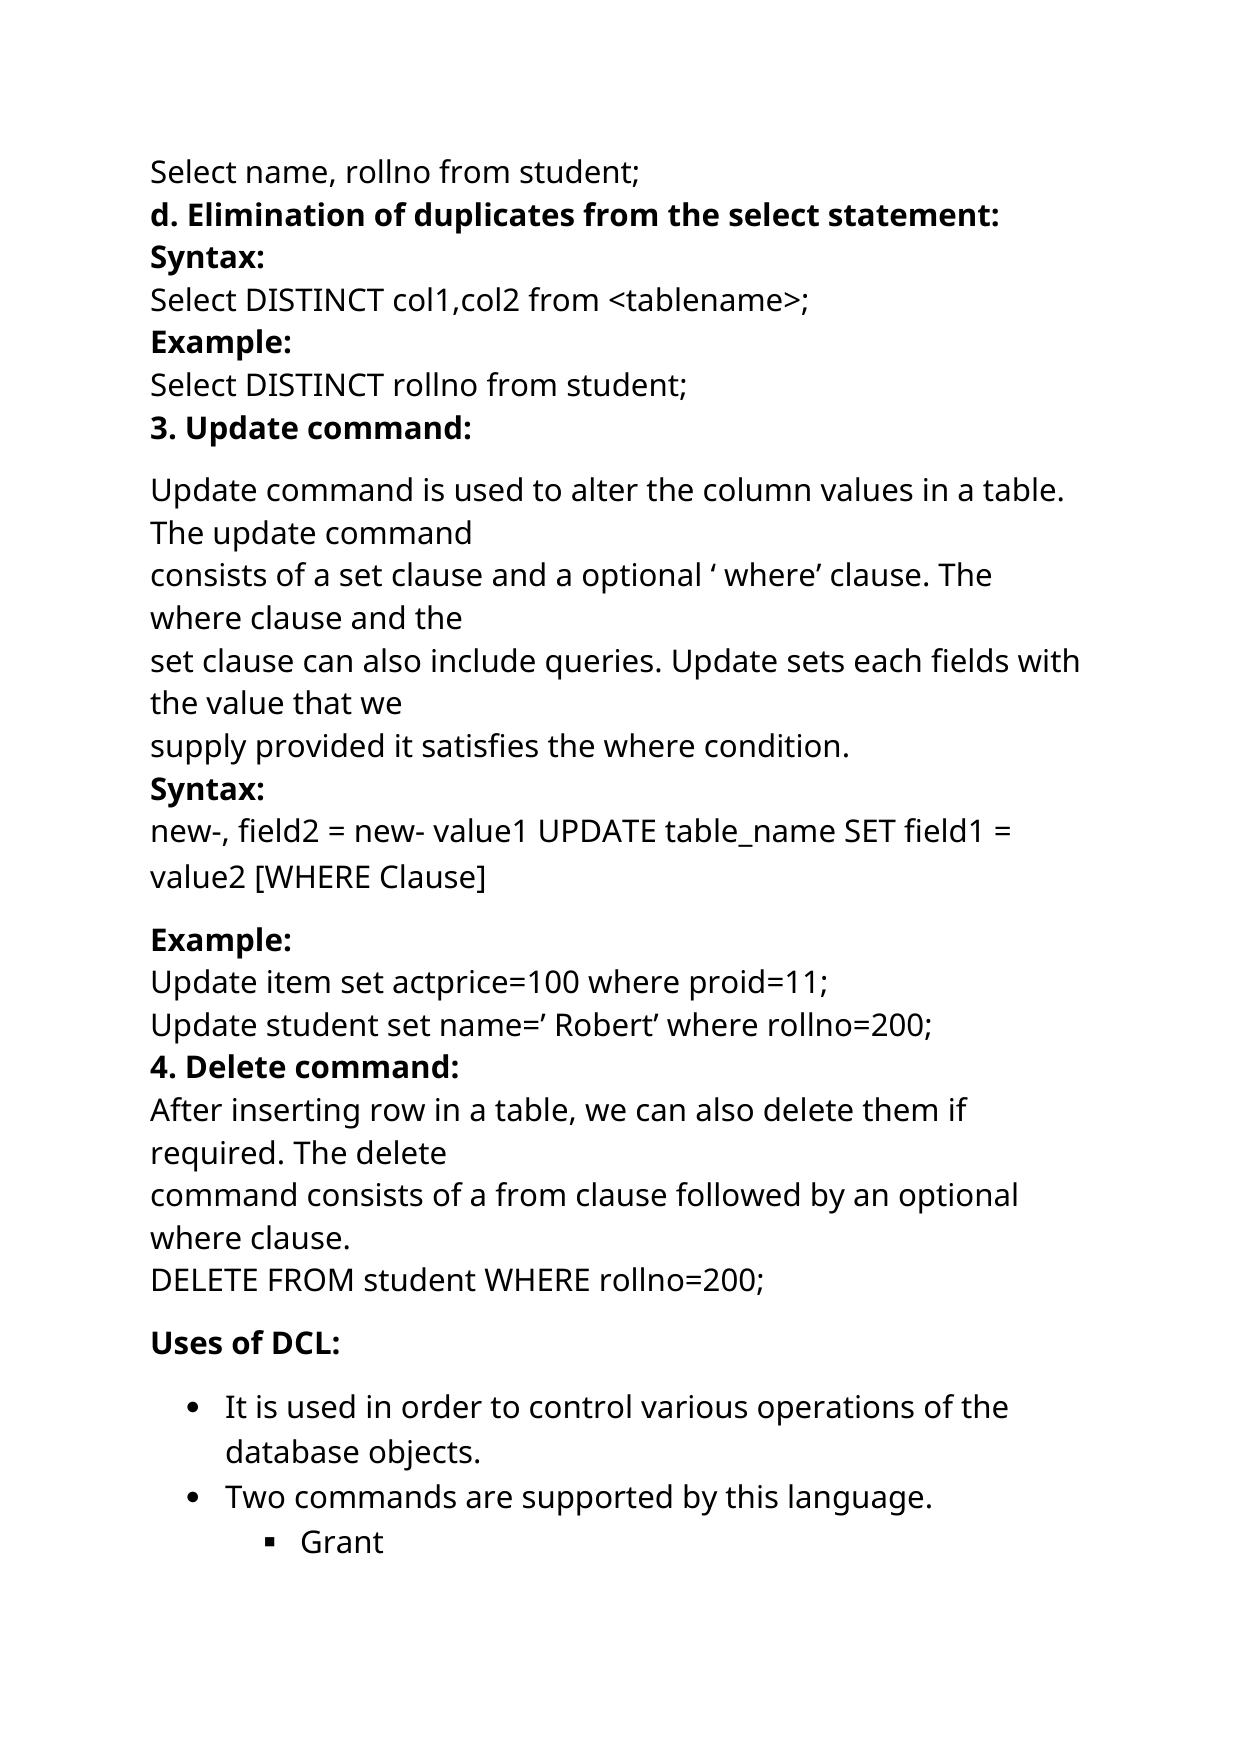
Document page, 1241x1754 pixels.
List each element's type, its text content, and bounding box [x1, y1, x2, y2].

text supply provided it satisfies the where condition. [150, 724, 1090, 766]
text new-, field2 = new- value1 UPDATE table_name SET field1 = value2 [WHERE Clause] [150, 809, 1090, 898]
text Syntax: [150, 766, 1090, 809]
text Example: [150, 918, 1090, 960]
text Update item set actprice=100 where proid=11; [150, 960, 1090, 1003]
text consists of a set clause and a optional ‘ where’ clause. The where clause and the [150, 553, 1090, 639]
text set clause can also include queries. Update sets each fields with the value that we [150, 639, 1090, 724]
text After inserting row in a table, we can also delete them if required. The delete [150, 1088, 1090, 1173]
text Select DISTINCT rollno from student; [150, 363, 1090, 406]
list It is used in order to control various operations of the database objects. [187, 1385, 1090, 1473]
text DELETE FROM student WHERE rollno=200; [150, 1258, 1090, 1301]
text Select name, rollno from student; [150, 150, 1090, 193]
list Grant [262, 1520, 1090, 1563]
list Two commands are supported by this language. [187, 1475, 1090, 1518]
text Syntax: [150, 235, 1090, 278]
text Update student set name=’ Robert’ where rollno=200; [150, 1003, 1090, 1045]
text Update command is used to alter the column values in a table. The update command [150, 468, 1090, 553]
text 3. Update command: [150, 406, 1090, 448]
text 4. Delete command: [150, 1045, 1090, 1088]
text Select DISTINCT col1,col2 from <tablename>; [150, 278, 1090, 320]
text d. Elimination of duplicates from the select statement: [150, 193, 1090, 235]
text Uses of DCL: [150, 1321, 1090, 1364]
text command consists of a from clause followed by an optional where clause. [150, 1173, 1090, 1258]
text Example: [150, 320, 1090, 363]
